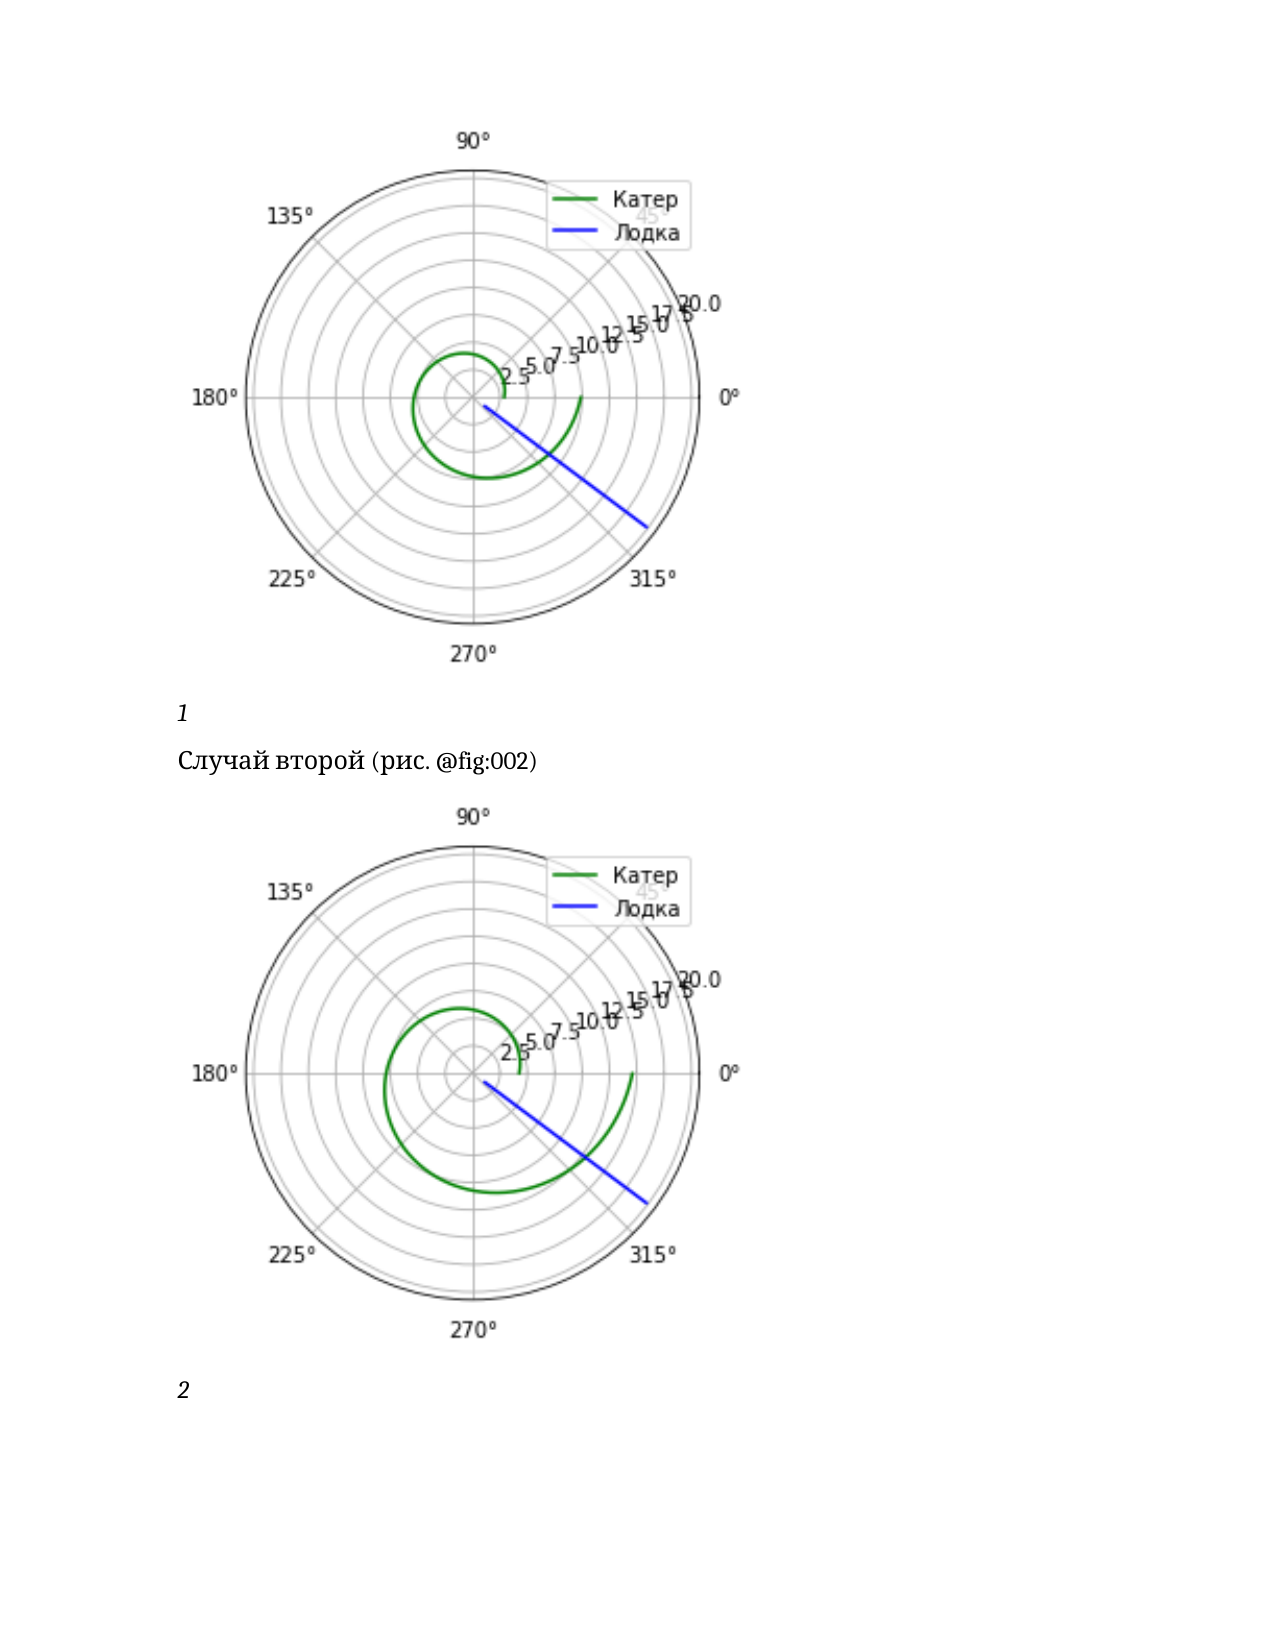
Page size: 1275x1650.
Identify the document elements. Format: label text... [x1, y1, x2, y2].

text Случай второй (рис. @fig:002) [177, 747, 1186, 776]
text 2 [177, 1376, 1186, 1404]
picture [177, 794, 755, 1355]
text 1 [177, 699, 1186, 728]
picture [177, 118, 755, 679]
